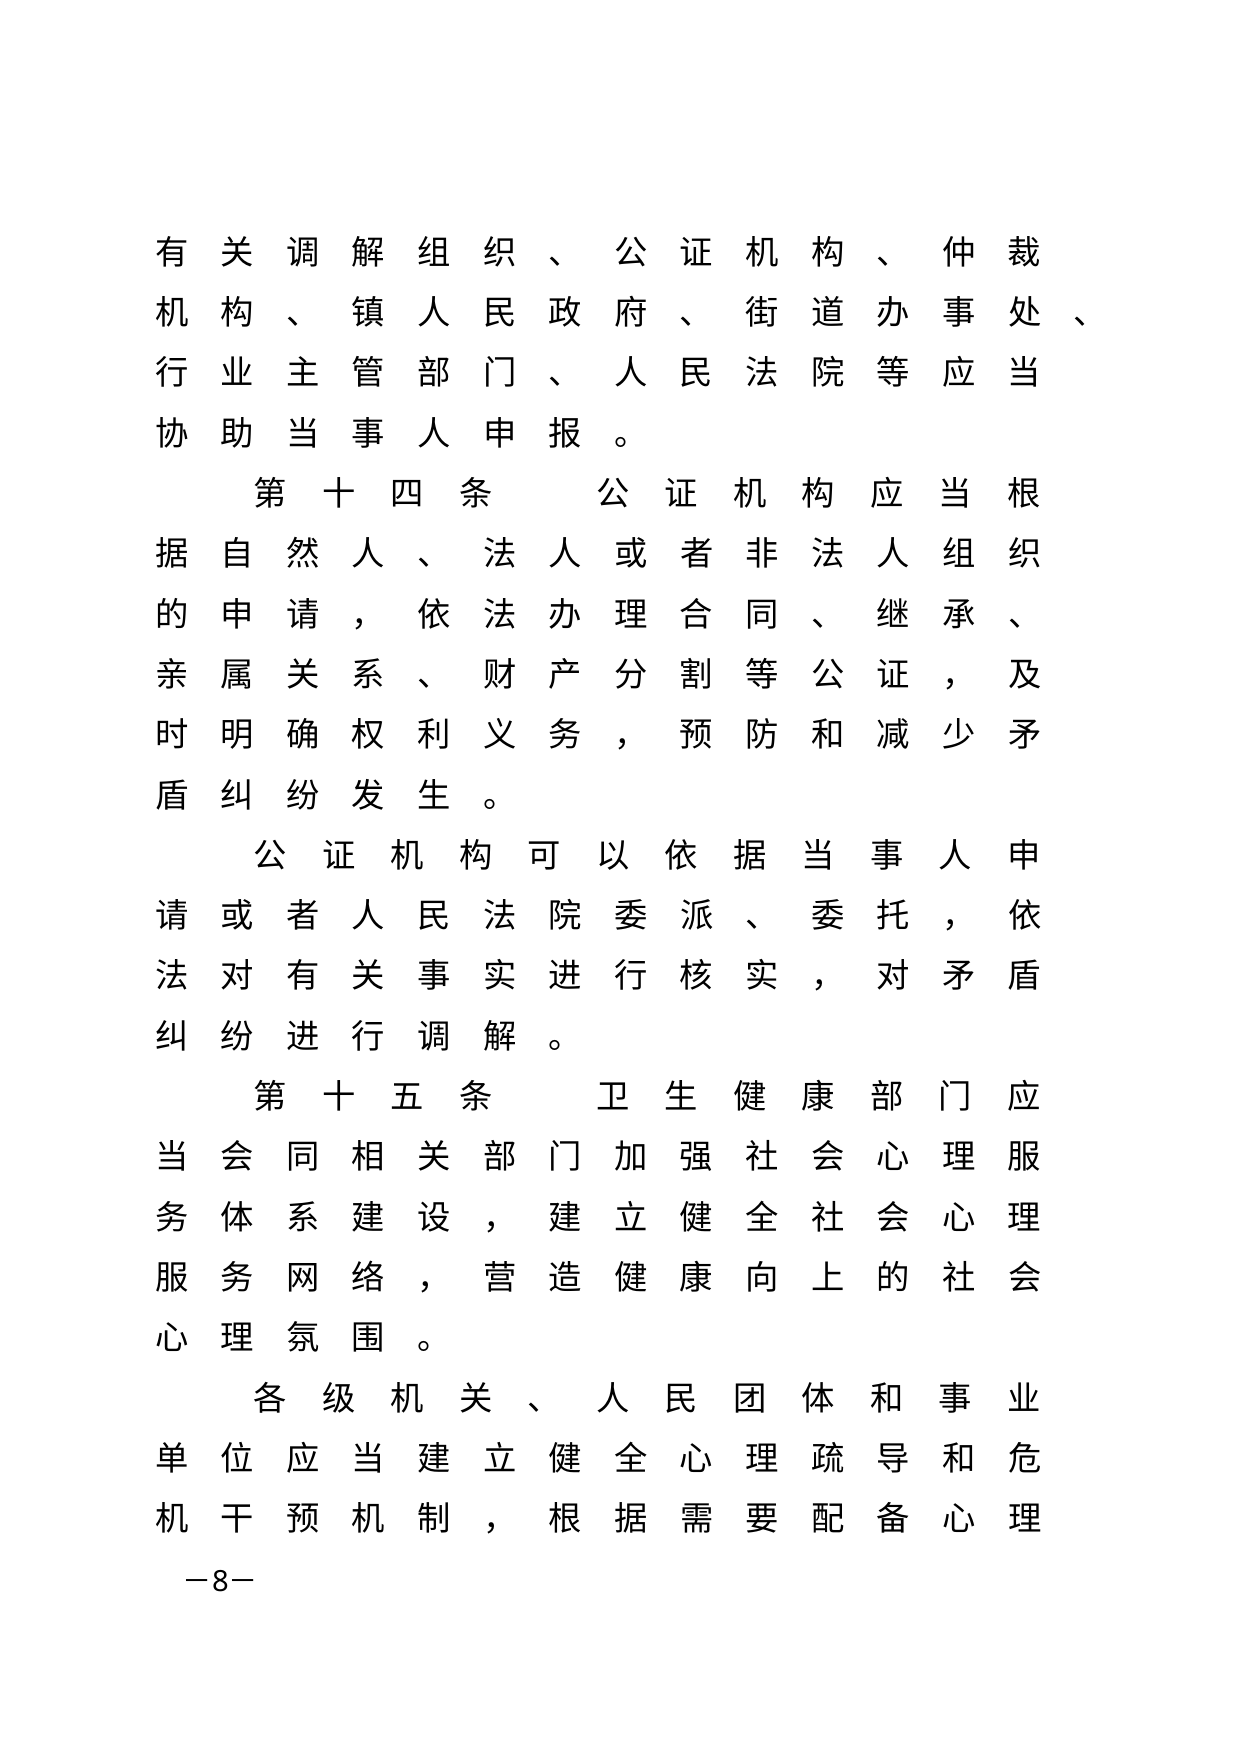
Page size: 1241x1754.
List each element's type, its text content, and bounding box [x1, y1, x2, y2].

text 公证机构可以依据当事人申请或者人民法院委派、委托，依法对有关事实进行核实，对矛盾纠纷进行调解。 [155, 823, 1073, 1064]
text 第十五条 卫生健康部门应当会同相关部门加强社会心理服务体系建设，建立健全社会心理服务网络，营造健康向上的社会心理氛围。 [155, 1064, 1073, 1365]
text 各级机关、人民团体和事业单位应当建立健全心理疏导和危机干预机制，根据需要配备心理辅导工作人员，及时为本单位职工和服务对象提供心理干预服务，积极疏导、缓和情绪，防止矛盾纠纷激化。 [155, 1365, 1073, 1546]
text 当事人可以通过授权同意、签订共享协议等形式，向公共信用信息提供单位、市场信用服务机构、信用服务行业组织等申报民商事合同、调解协议、公证书、仲裁裁决等履行情况的信用信息。有关调解组织、公证机构、仲裁机构、镇人民政府、街道办事处、行业主管部门、人民法院等应当协助当事人申报。 [155, 219, 1073, 461]
text 第十四条 公证机构应当根据自然人、法人或者非法人组织的申请，依法办理合同、继承、亲属关系、财产分割等公证，及时明确权利义务，预防和减少矛盾纠纷发生。 [155, 461, 1073, 823]
